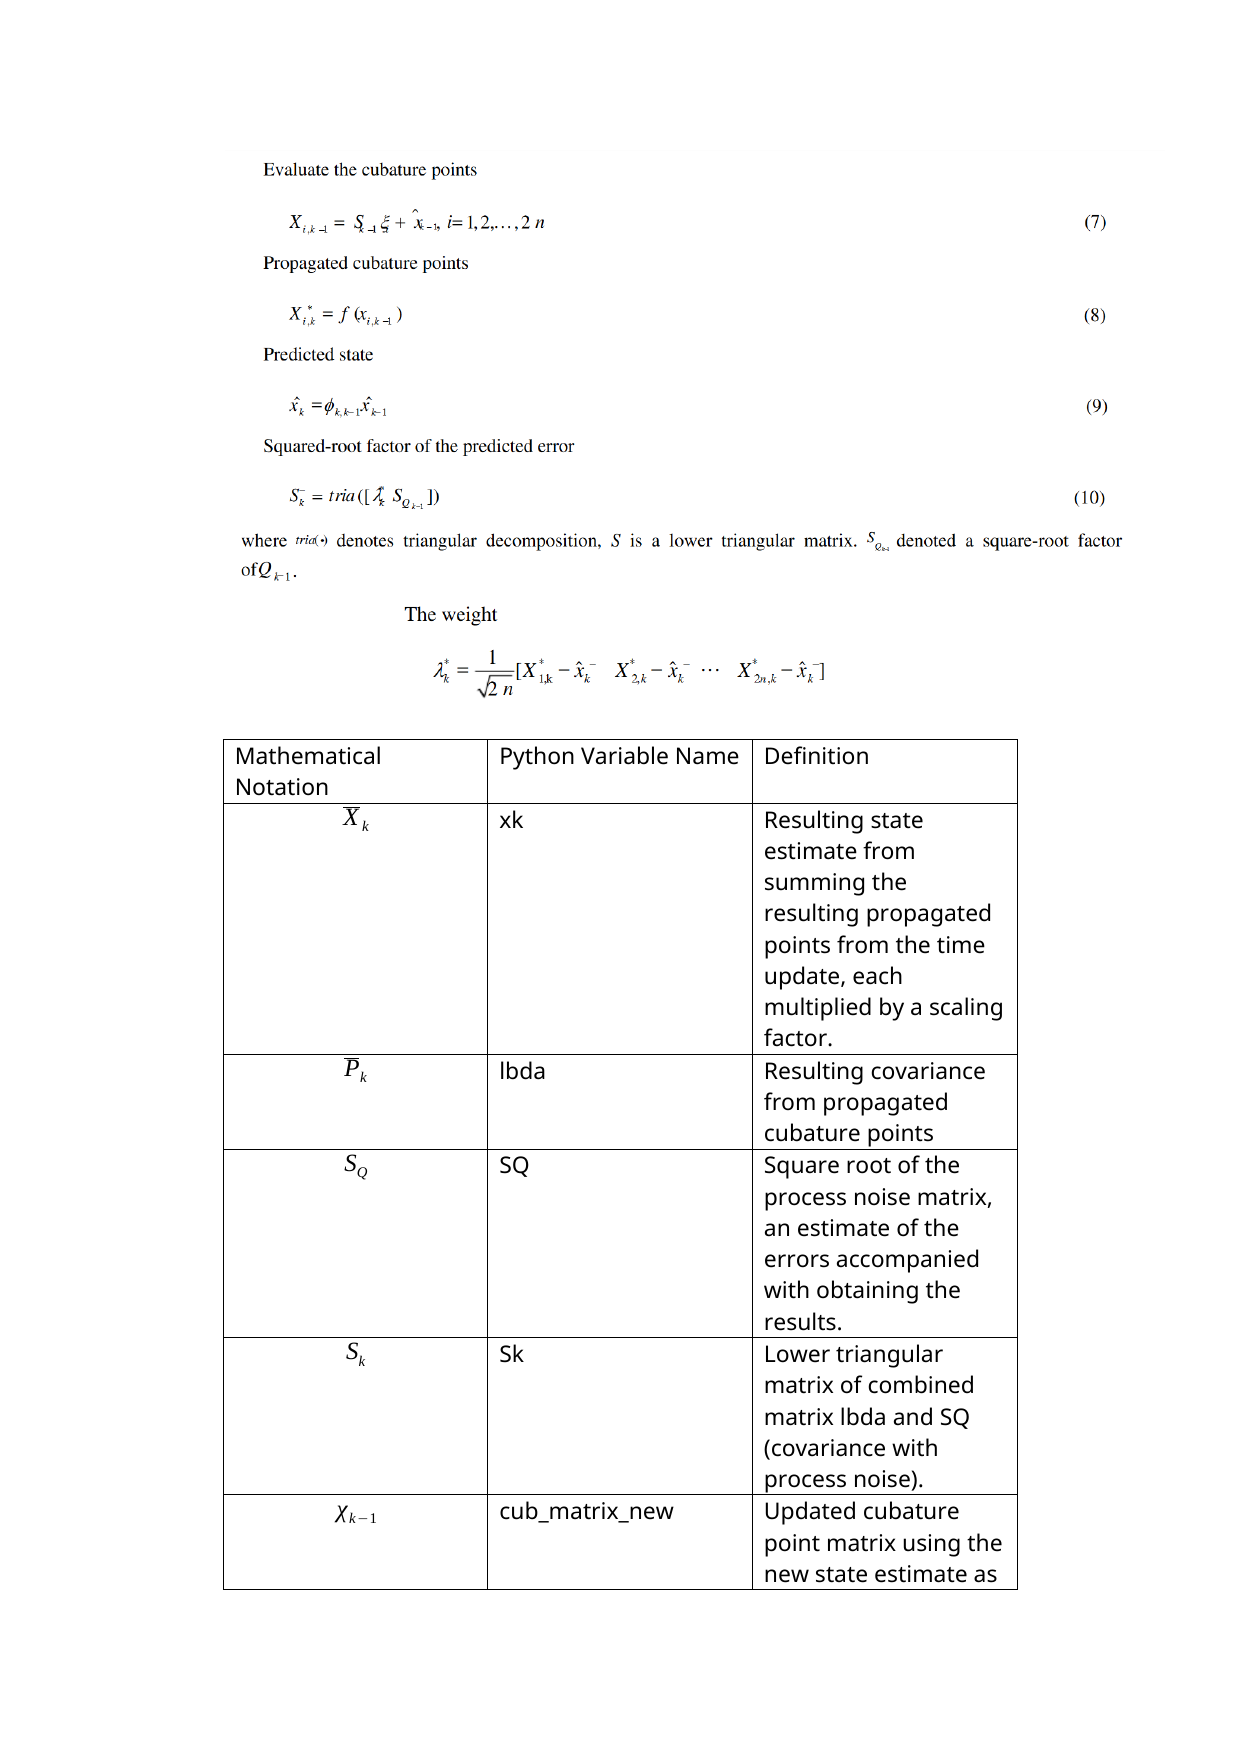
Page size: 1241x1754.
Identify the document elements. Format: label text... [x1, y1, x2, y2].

table_cell [224, 1150, 487, 1337]
picture [225, 150, 1166, 583]
table_header Definition [753, 740, 1017, 803]
picture [397, 601, 844, 720]
table_cell [224, 1495, 487, 1589]
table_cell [753, 1495, 1017, 1589]
table_cell Resulting covariance from propagated cubature points [753, 1055, 1017, 1148]
table_cell xk [488, 804, 752, 1054]
table_cell [224, 1055, 487, 1148]
table_cell lbda [488, 1055, 752, 1148]
table_cell Resulting state estimate from summing the resulting propagated points from the time update, each multiplied by a scaling factor. [753, 804, 1017, 1054]
table_cell Square root of the process noise matrix, an estimate of the errors accompanied with obtaining the results. [753, 1150, 1017, 1337]
table_cell cub_matrix_new [488, 1495, 752, 1589]
table_cell SQ [488, 1150, 752, 1337]
table_header Python Variable Name [488, 740, 752, 803]
table_cell [224, 804, 487, 1054]
table_cell Lower triangular matrix of combined matrix lbda and SQ (covariance with process noise). [753, 1338, 1017, 1494]
table_header Mathematical Notation [224, 740, 487, 803]
table_cell [224, 1338, 487, 1494]
table_cell Sk [488, 1338, 752, 1494]
